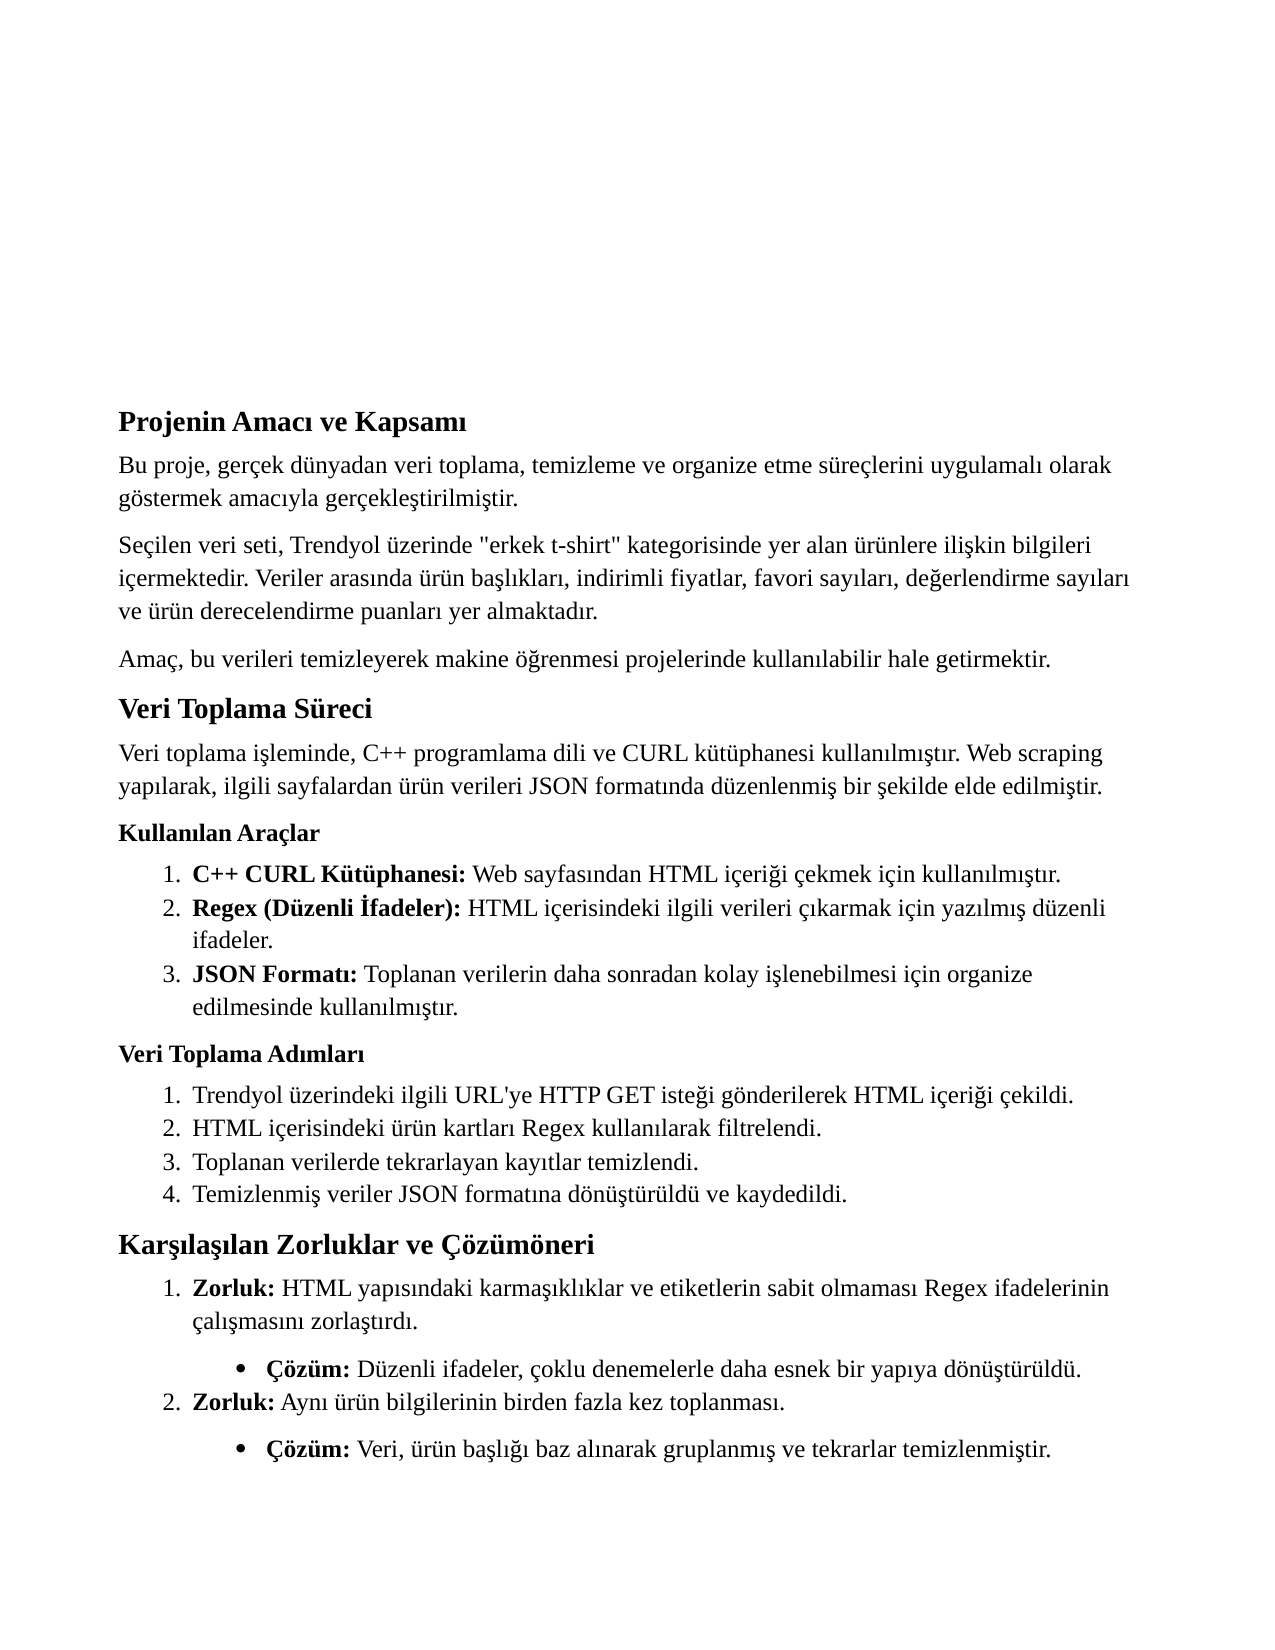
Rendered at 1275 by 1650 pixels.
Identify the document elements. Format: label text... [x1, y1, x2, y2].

list HTML içerisindeki ürün kartları Regex kullanılarak filtrelendi. [162, 1113, 1157, 1142]
text Veri toplama işleminde, C++ programlama dili ve CURL kütüphanesi kullanılmıştır. Web scraping yapılarak, ilgili sayfalardan ürün verileri JSON formatında düzenlenmiş bir şekilde elde edilmiştir. [118, 738, 1157, 799]
list Toplanan verilerde tekrarlayan kayıtlar temizlendi. [162, 1147, 1157, 1175]
subtitle Veri Toplama Süreci [118, 692, 1157, 725]
subtitle Kullanılan Araçlar [118, 818, 1157, 847]
text Seçilen veri seti, Trendyol üzerinde "erkek t-shirt" kategorisinde yer alan ürünlere ilişkin bilgileri içermektedir. Veriler arasında ürün başlıkları, indirimli fiyatlar, favori sayıları, değerlendirme sayıları ve ürün derecelendirme puanları yer almaktadır. [118, 530, 1157, 625]
list Zorluk: HTML yapısındaki karmaşıklıklar ve etiketlerin sabit olmaması Regex ifadelerinin çalışmasını zorlaştırdı. [162, 1273, 1157, 1335]
subtitle Veri Toplama Adımları [118, 1039, 1157, 1068]
list C++ CURL Kütüphanesi: Web sayfasından HTML içeriği çekmek için kullanılmıştır. [162, 859, 1157, 888]
list JSON Formatı: Toplanan verilerin daha sonradan kolay işlenebilmesi için organize edilmesinde kullanılmıştır. [162, 959, 1157, 1020]
subtitle Karşılaşılan Zorluklar ve Çözümöneri [118, 1227, 1157, 1261]
subtitle Projenin Amacı ve Kapsamı [118, 404, 1157, 437]
list Çözüm: Düzenli ifadeler, çoklu denemelerle daha esnek bir yapıya dönüştürüldü. [236, 1354, 1157, 1383]
list Trendyol üzerindeki ilgili URL'ye HTTP GET isteği gönderilerek HTML içeriği çekildi. [162, 1081, 1157, 1109]
list Temizlenmiş veriler JSON formatına dönüştürüldü ve kaydedildi. [162, 1179, 1157, 1208]
list Zorluk: Aynı ürün bilgilerinin birden fazla kez toplanması. [162, 1387, 1157, 1416]
text Amaç, bu verileri temizleyerek makine öğrenmesi projelerinde kullanılabilir hale getirmektir. [118, 644, 1157, 673]
list Çözüm: Veri, ürün başlığı baz alınarak gruplanmış ve tekrarlar temizlenmiştir. [236, 1434, 1157, 1463]
list Regex (Düzenli İfadeler): HTML içerisindeki ilgili verileri çıkarmak için yazılmış düzenli ifadeler. [162, 893, 1157, 954]
text Bu proje, gerçek dünyadan veri toplama, temizleme ve organize etme süreçlerini uygulamalı olarak göstermek amacıyla gerçekleştirilmiştir. [118, 450, 1157, 512]
